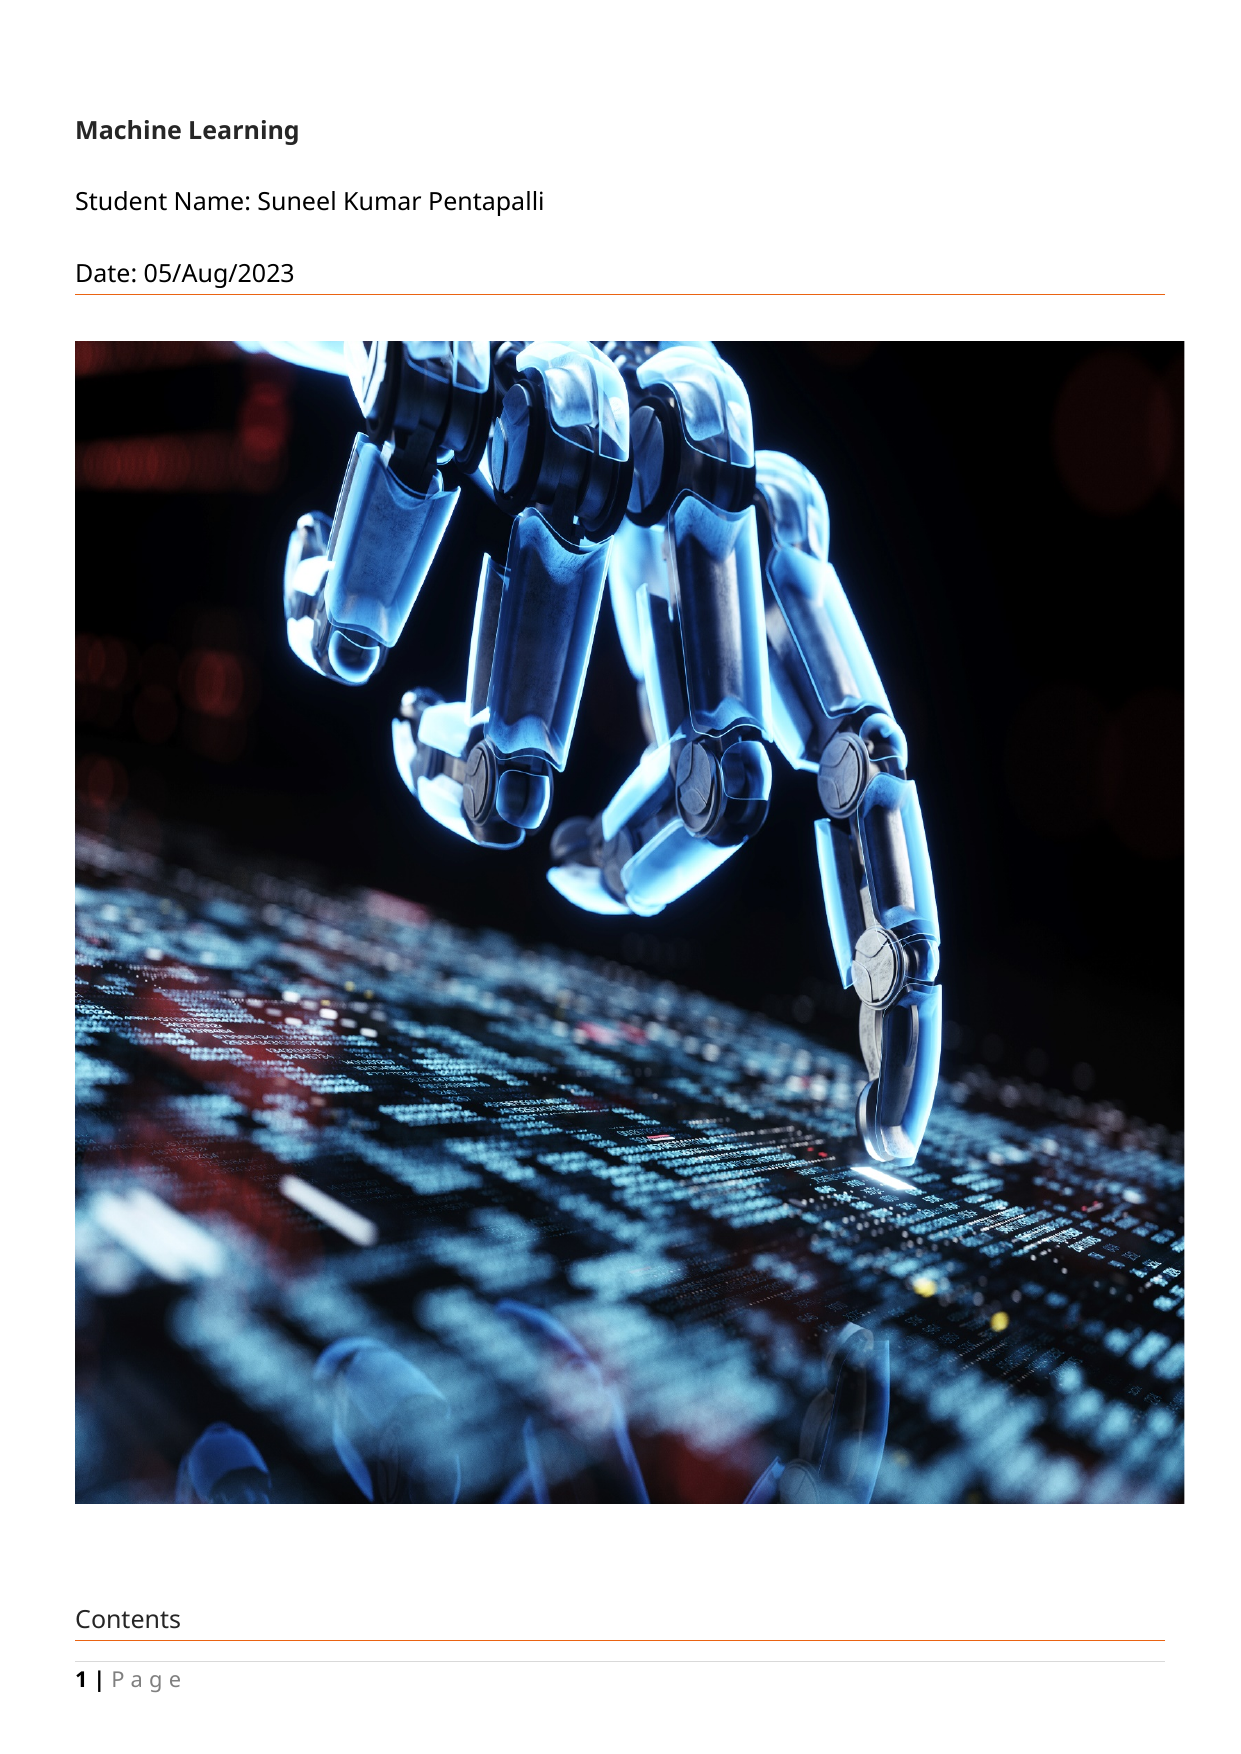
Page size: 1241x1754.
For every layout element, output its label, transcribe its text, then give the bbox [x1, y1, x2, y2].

picture [75, 341, 1185, 1504]
subtitle Machine Learning [75, 112, 1165, 147]
subtitle Student Name: Suneel Kumar Pentapalli [75, 184, 1165, 218]
subtitle Date: 05/Aug/2023 [75, 256, 1165, 294]
